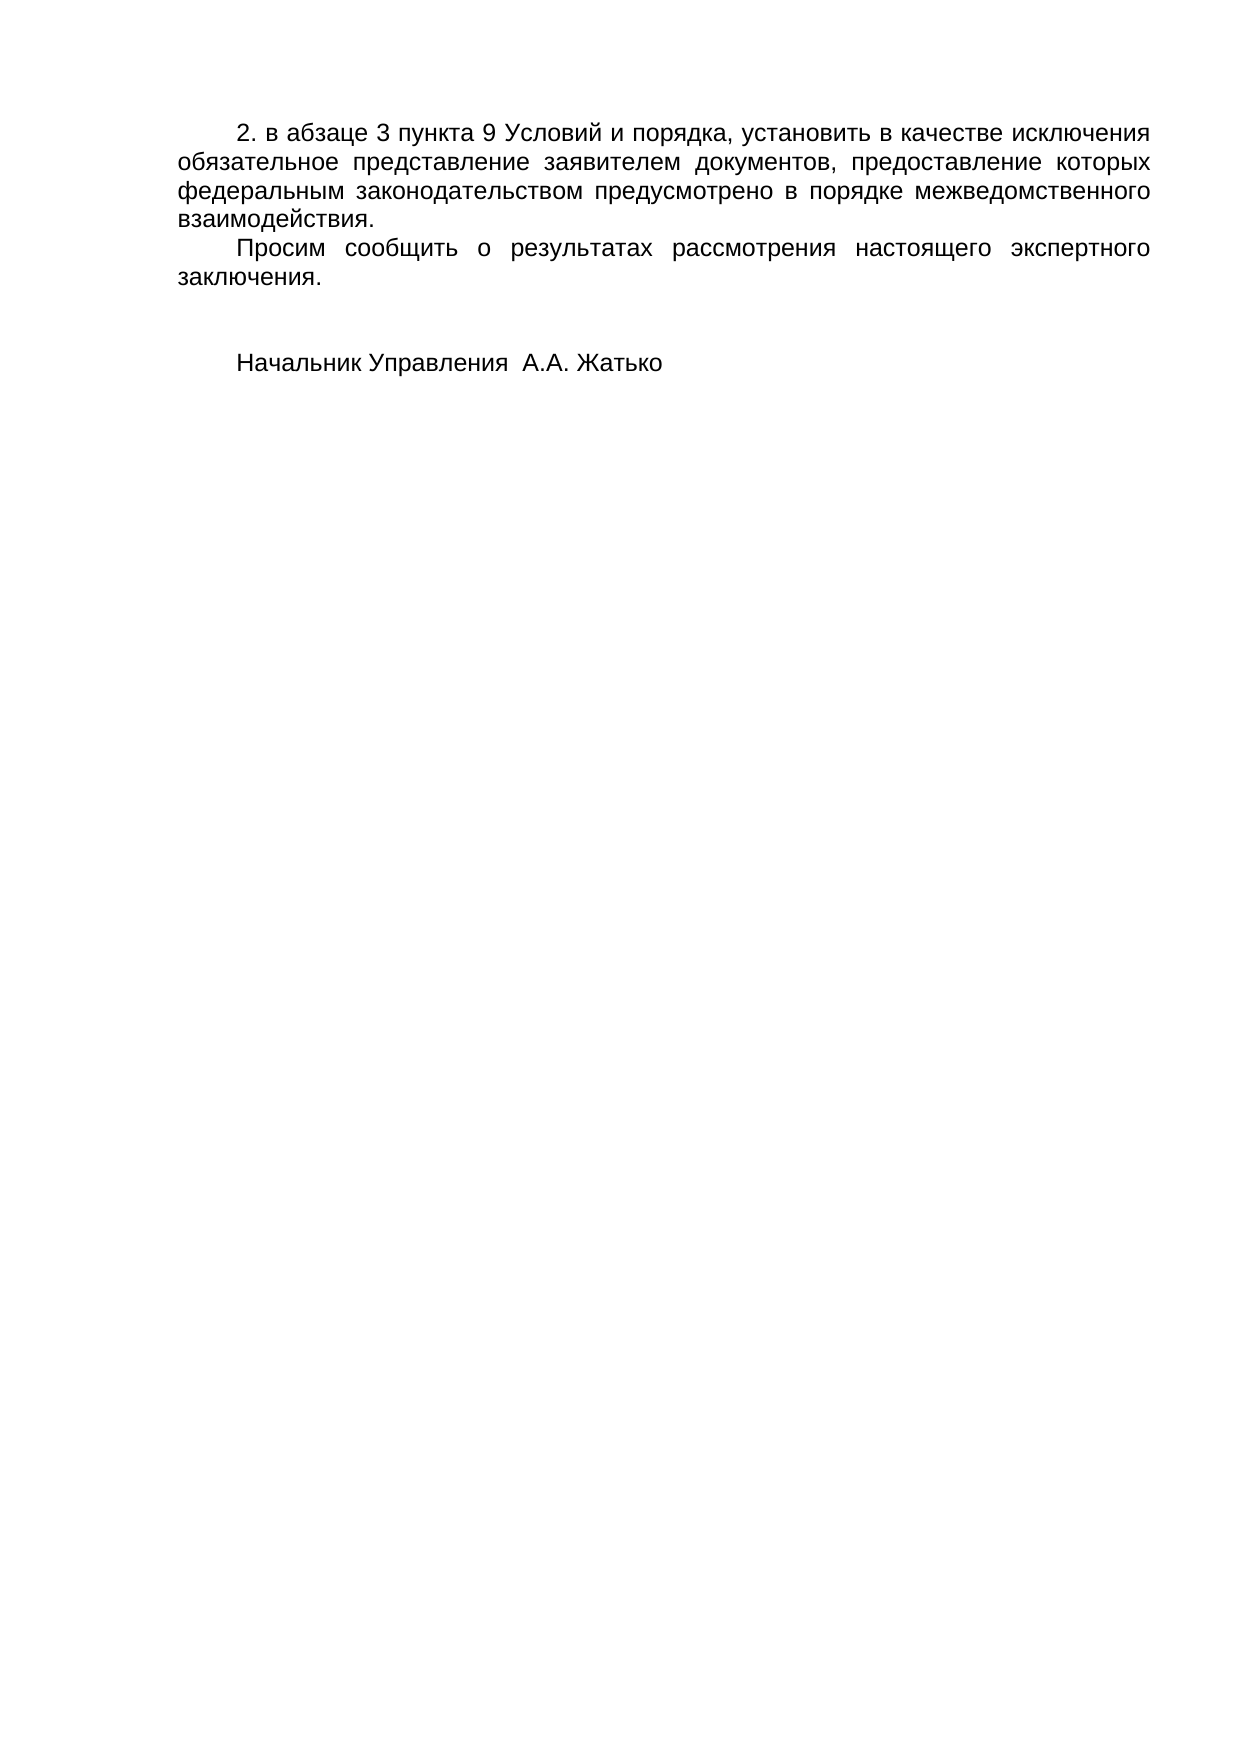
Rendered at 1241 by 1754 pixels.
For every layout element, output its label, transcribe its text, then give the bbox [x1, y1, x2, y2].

text 2. в абзаце 3 пункта 9 Условий и порядка, установить в качестве исключения обязательное представление заявителем документов, предоставление которых федеральным законодательством предусмотрено в порядке межведомственного взаимодействия. [177, 118, 1152, 233]
text Начальник Управления А.А. Жатько [177, 348, 1152, 377]
text Просим сообщить о результатах рассмотрения настоящего экспертного заключения. [177, 233, 1152, 291]
